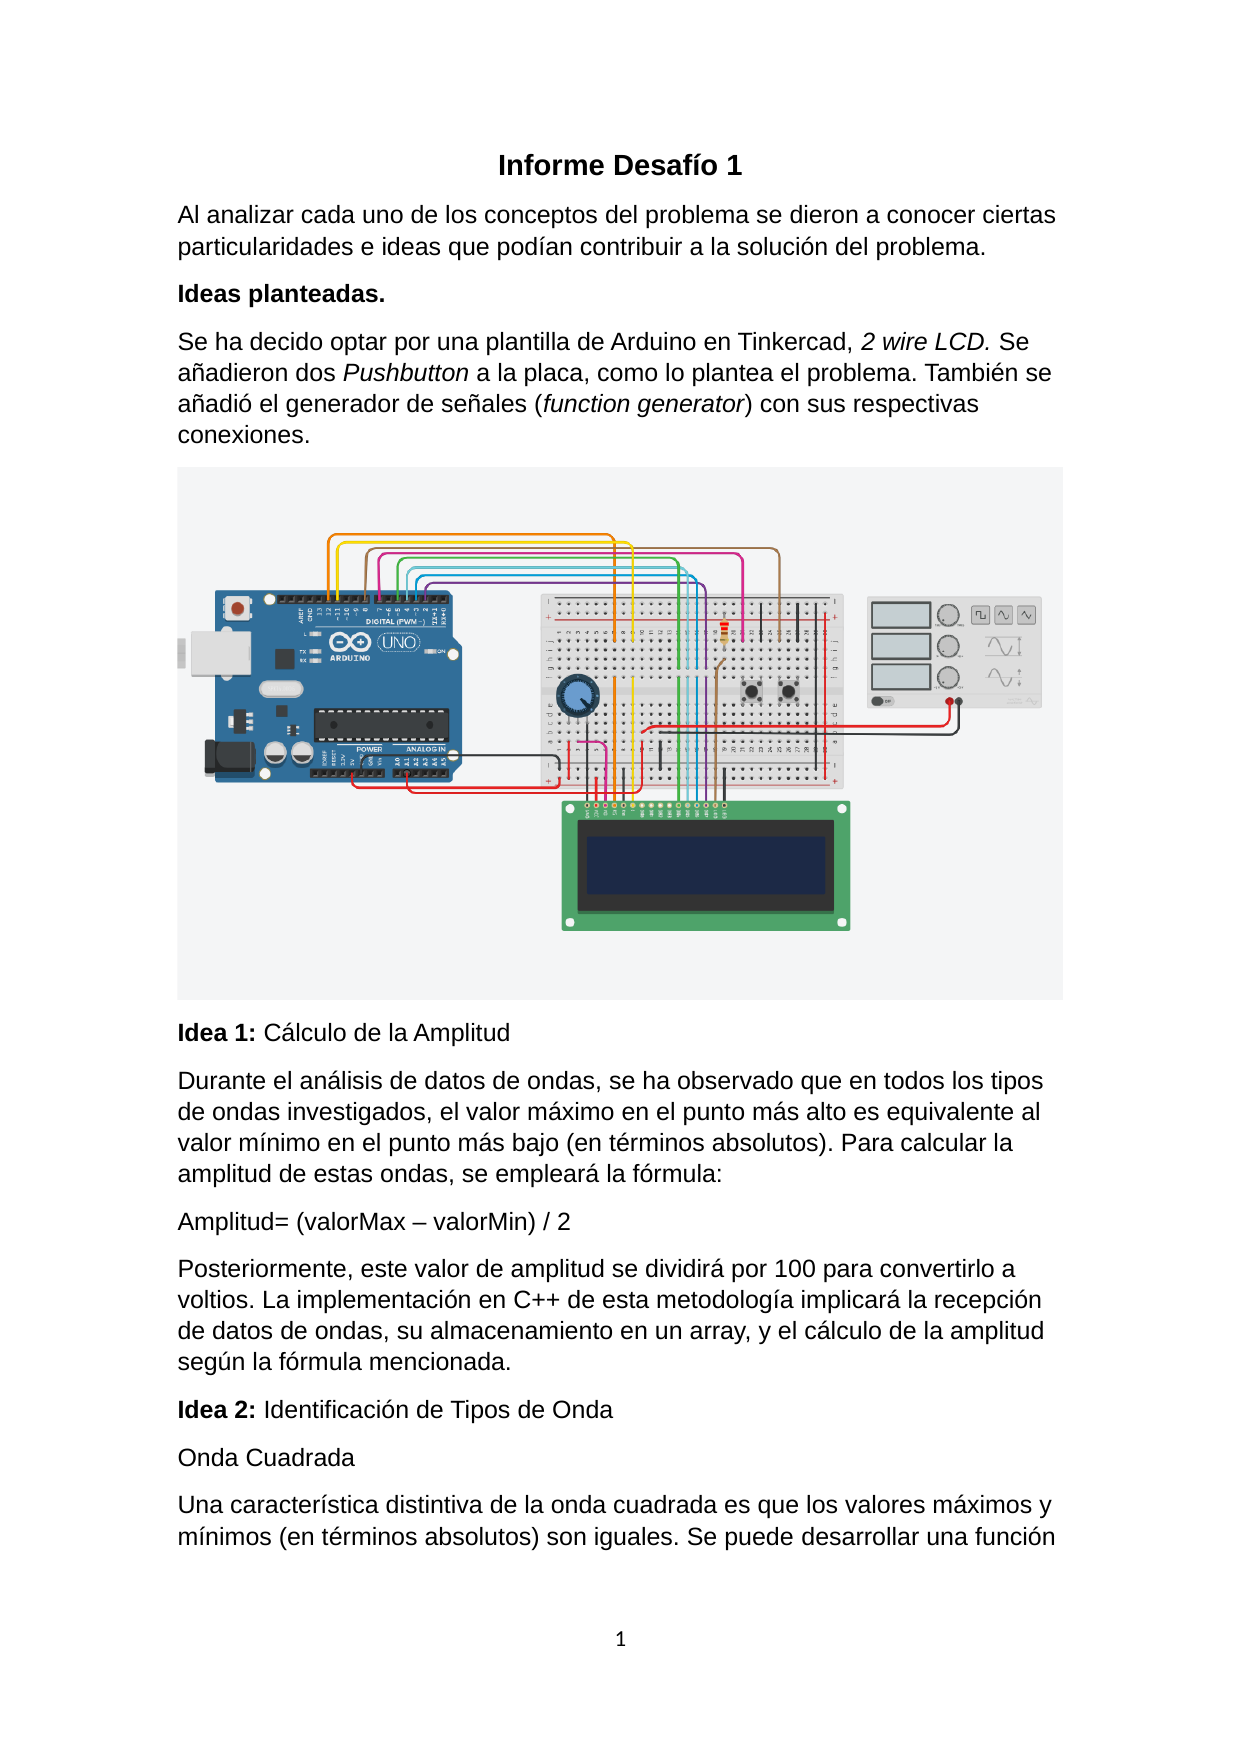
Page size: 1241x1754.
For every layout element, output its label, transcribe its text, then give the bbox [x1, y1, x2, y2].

text Idea 2: Identificación de Tipos de Onda [177, 1395, 1063, 1424]
text Amplitud= (valorMax – valorMin) / 2 [177, 1207, 1063, 1235]
text Idea 1: Cálculo de la Amplitud [177, 1018, 1063, 1047]
text Informe Desafío 1 [177, 148, 1063, 181]
text Posteriormente, este valor de amplitud se dividirá por 100 para convertirlo a voltios. La implementación en C++ de esta metodología implicará la recepción de datos de ondas, su almacenamiento en un array, y el cálculo de la amplitud según la fórmula mencionada. [177, 1254, 1063, 1376]
text Al analizar cada uno de los conceptos del problema se dieron a conocer ciertas particularidades e ideas que podían contribuir a la solución del problema. [177, 200, 1063, 260]
text Se ha decido optar por una plantilla de Arduino en Tinkercad, 2 wire LCD. Se añadieron dos Pushbutton a la placa, como lo plantea el problema. También se añadió el generador de señales (function generator) con sus respectivas conexiones. [177, 327, 1063, 449]
text Onda Cuadrada [177, 1443, 1063, 1472]
text Durante el análisis de datos de ondas, se ha observado que en todos los tipos de ondas investigados, el valor máximo en el punto más alto es equivalente al valor mínimo en el punto más bajo (en términos absolutos). Para calcular la amplitud de estas ondas, se empleará la fórmula: [177, 1066, 1063, 1188]
text Ideas planteadas. [177, 279, 1063, 308]
picture [177, 467, 1063, 1000]
